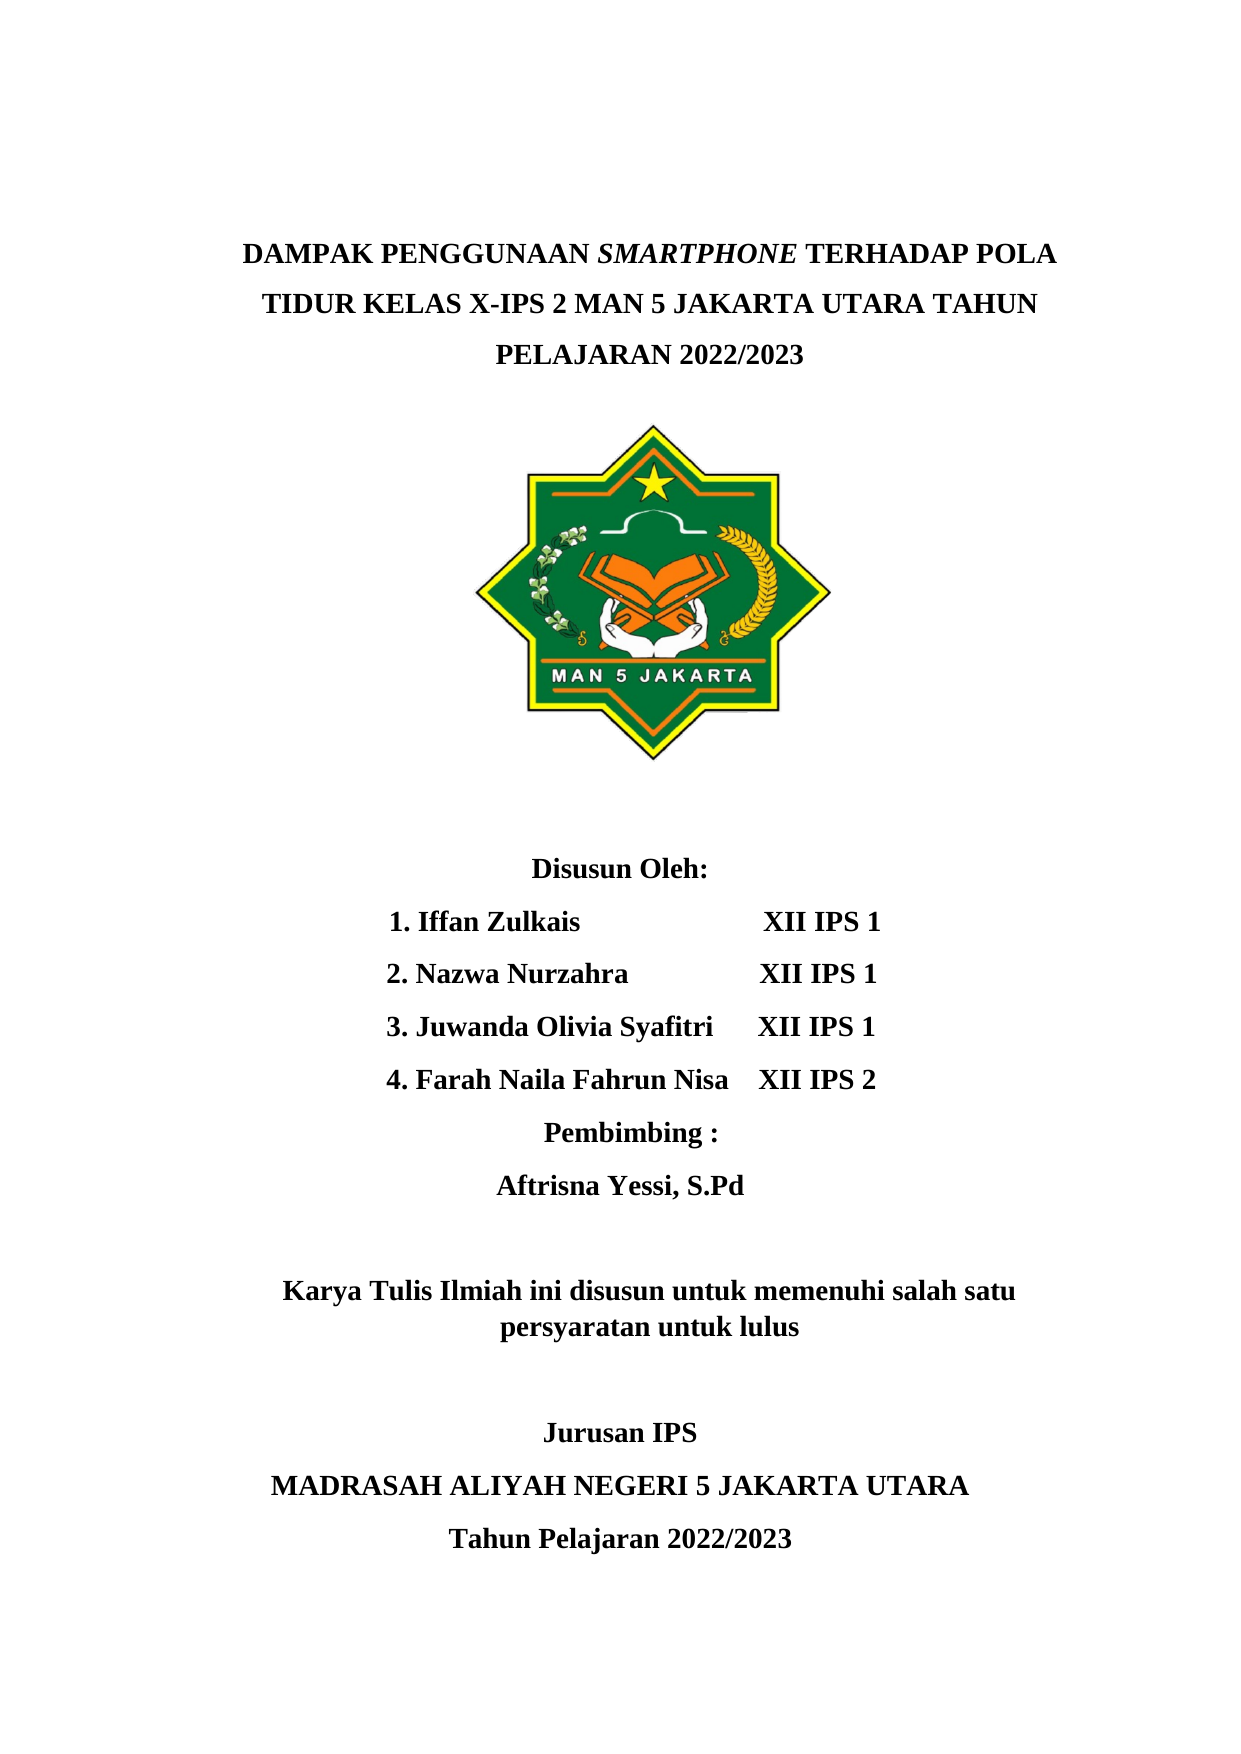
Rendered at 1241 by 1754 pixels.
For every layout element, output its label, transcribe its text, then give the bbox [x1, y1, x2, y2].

text 3. Juwanda Olivia Syafitri XII IPS 1 [252, 1009, 1063, 1043]
text Disusun Oleh: [177, 851, 1063, 884]
text DAMPAK PENGGUNAAN SMARTPHONE TERHADAP POLA TIDUR KELAS X-IPS 2 MAN 5 JAKARTA UTARA TAHUN PELAJARAN 2022/2023 [236, 236, 1063, 370]
text Aftrisna Yessi, S.Pd [177, 1168, 1063, 1201]
text 2. Nazwa Nurzahra XII IPS 1 [252, 956, 1063, 990]
picture [472, 422, 832, 762]
text MADRASAH ALIYAH NEGERI 5 JAKARTA UTARA [177, 1468, 1063, 1501]
text Pembimbing : [0, 1115, 1063, 1148]
text 1. Iffan Zulkais XII IPS 1 [207, 904, 1063, 937]
text Jurusan IPS [177, 1415, 1063, 1449]
text 4. Farah Naila Fahrun Nisa XII IPS 2 [252, 1062, 1063, 1096]
text Karya Tulis Ilmiah ini disusun untuk memenuhi salah satu persyaratan untuk lulus [236, 1273, 1063, 1343]
text Tahun Pelajaran 2022/2023 [177, 1521, 1063, 1554]
